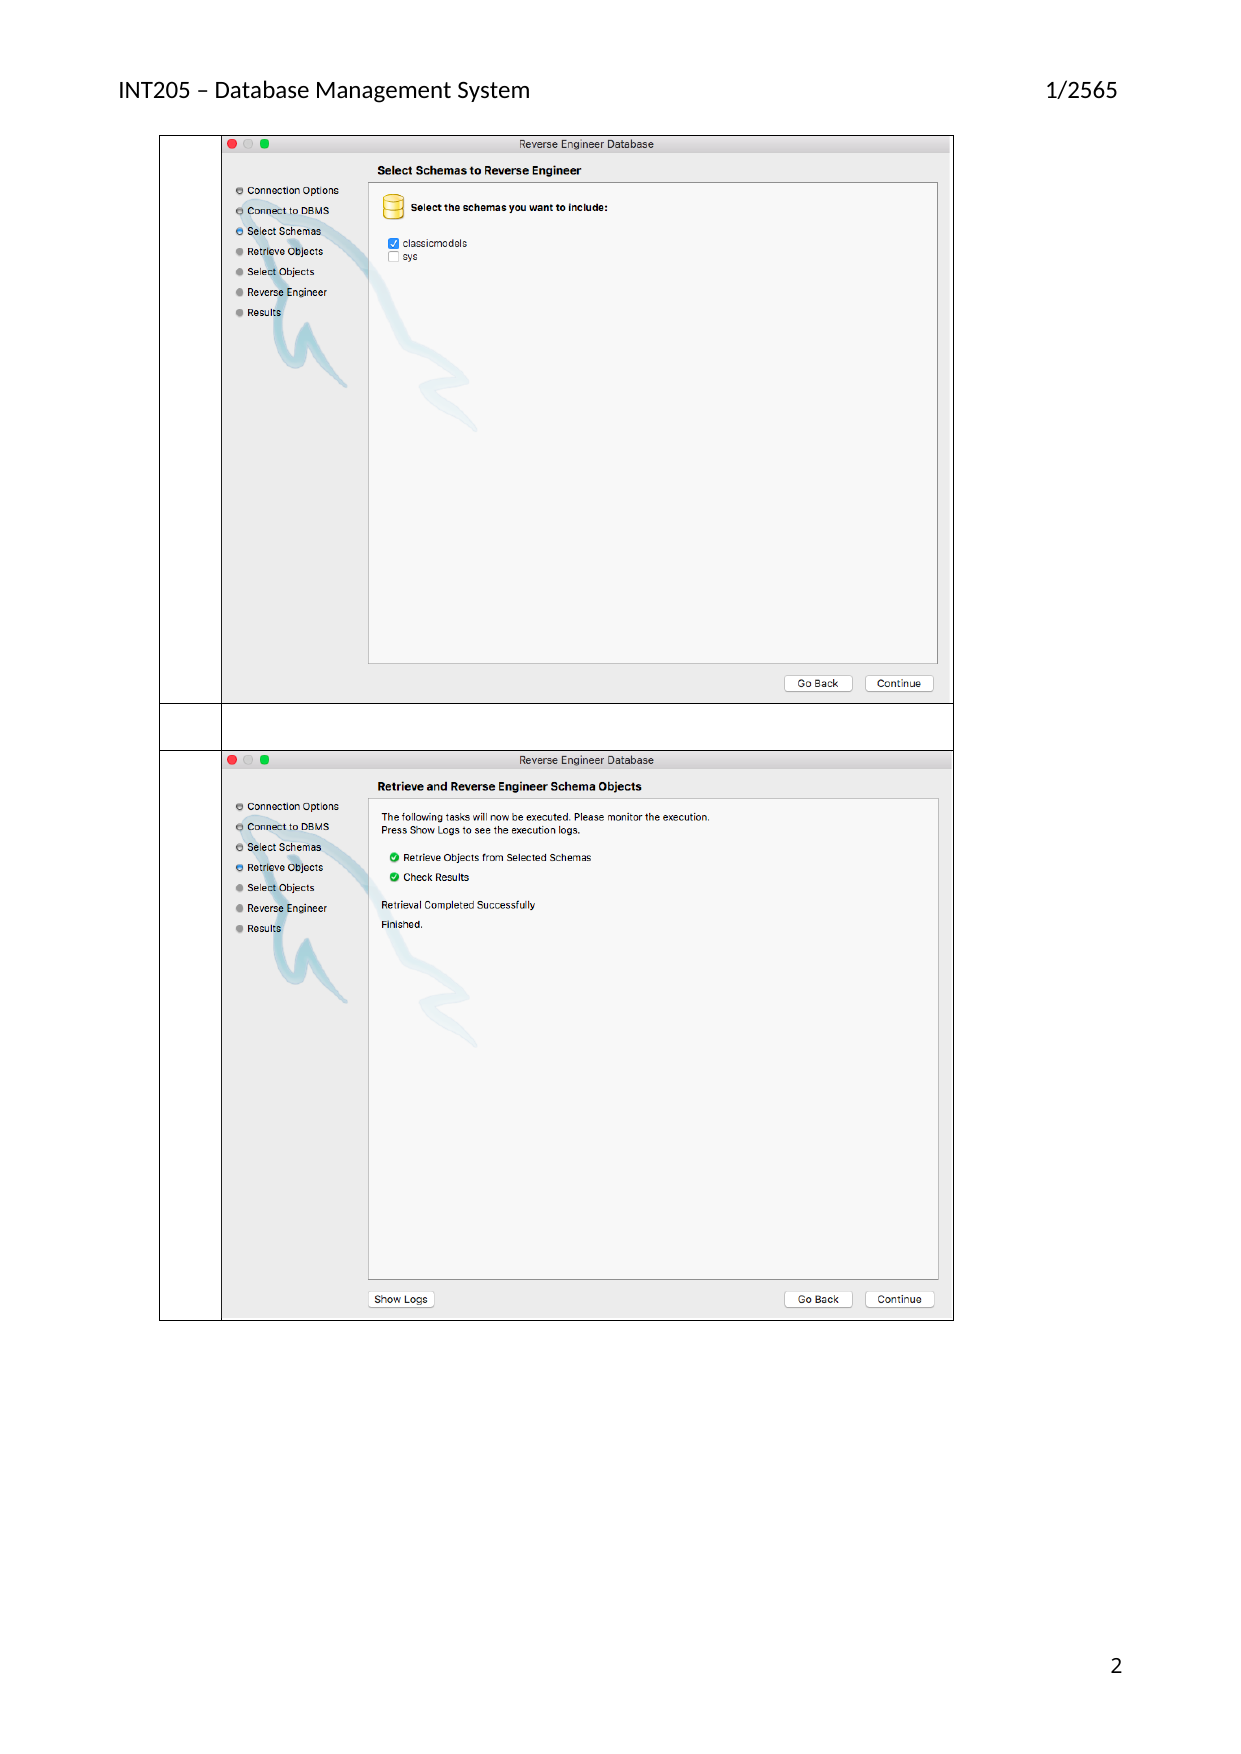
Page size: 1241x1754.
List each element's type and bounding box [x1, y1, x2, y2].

table_cell [160, 136, 221, 703]
table_cell [222, 704, 953, 750]
table_cell [160, 704, 221, 750]
table_cell [160, 751, 221, 1320]
picture [221, 136, 950, 703]
picture [221, 751, 952, 1318]
